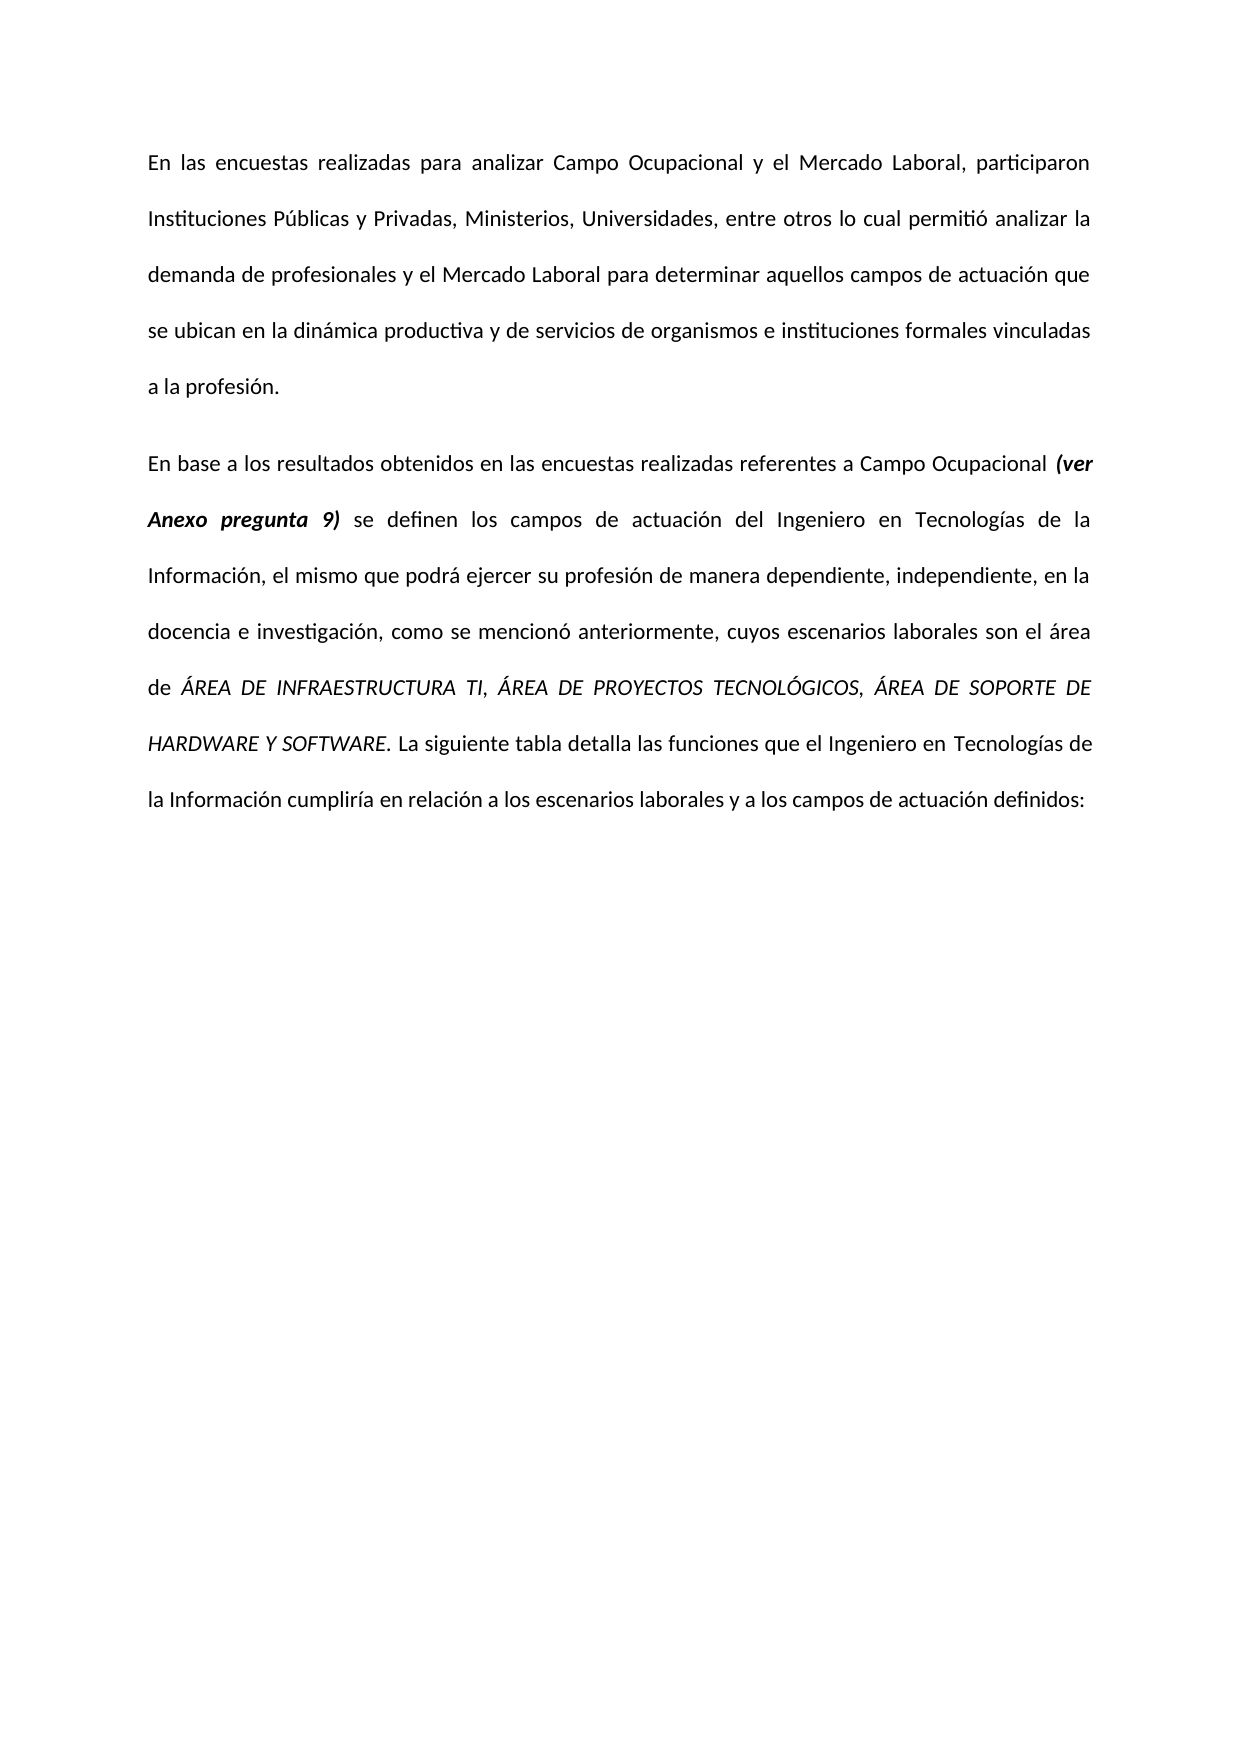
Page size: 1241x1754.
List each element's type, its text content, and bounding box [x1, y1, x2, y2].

text En base a los resultados obtenidos en las encuestas realizadas referentes a Campo Ocupacional (ver Anexo pregunta 9) se definen los campos de actuación del Ingeniero en Tecnologías de la Información, el mismo que podrá ejercer su profesión de manera dependiente, independiente, en la docencia e investigación, como se mencionó anteriormente, cuyos escenarios laborales son el área de ÁREA DE INFRAESTRUCTURA TI, ÁREA DE PROYECTOS TECNOLÓGICOS, ÁREA DE SOPORTE DE HARDWARE Y SOFTWARE. La siguiente tabla detalla las funciones que el Ingeniero en Tecnologías de la Información cumpliría en relación a los escenarios laborales y a los campos de actuación definidos: [148, 449, 1092, 813]
text En las encuestas realizadas para analizar Campo Ocupacional y el Mercado Laboral, participaron Instituciones Públicas y Privadas, Ministerios, Universidades, entre otros lo cual permitió analizar la demanda de profesionales y el Mercado Laboral para determinar aquellos campos de actuación que se ubican en la dinámica productiva y de servicios de organismos e instituciones formales vinculadas a la profesión. [148, 148, 1092, 400]
